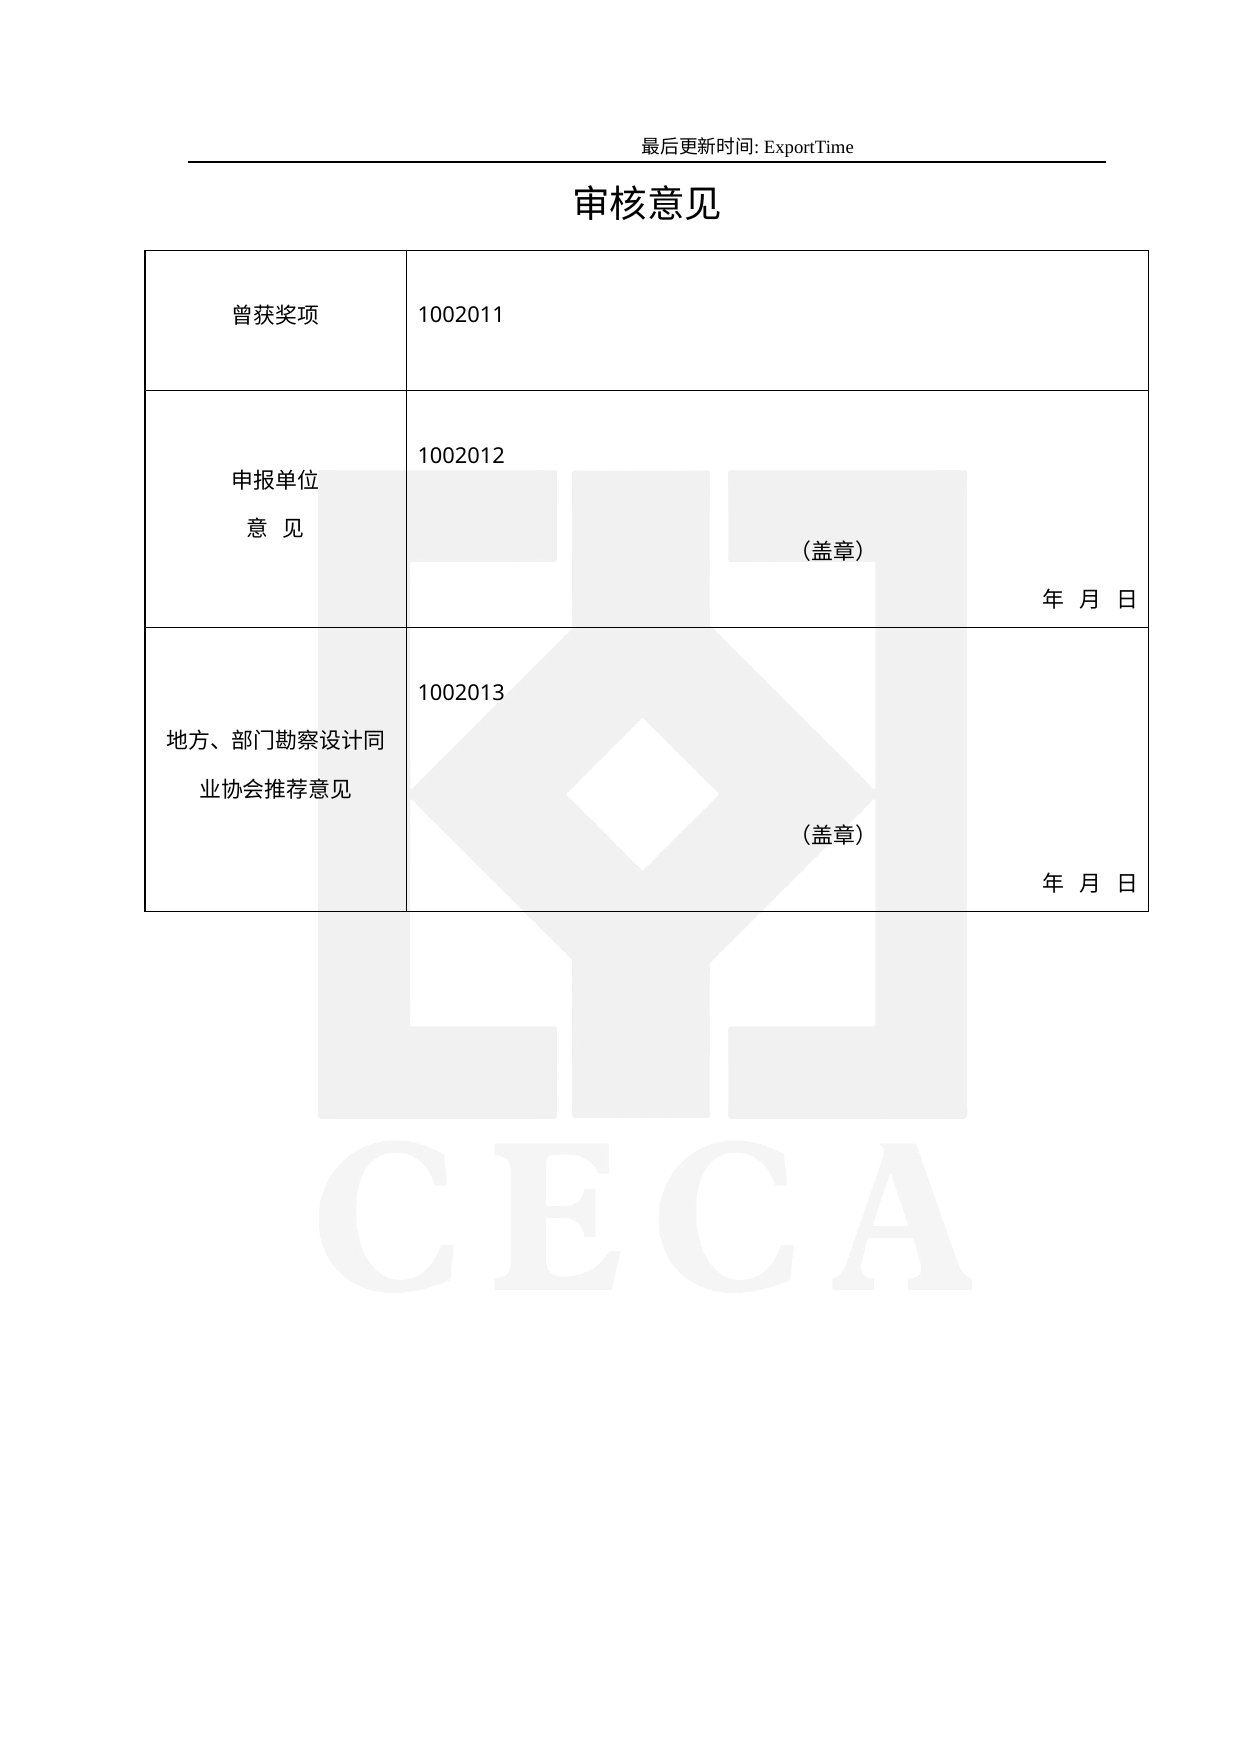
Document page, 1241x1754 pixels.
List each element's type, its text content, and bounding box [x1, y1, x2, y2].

table_cell 申报单位 意 见 [146, 391, 406, 627]
table_cell 1002012 （盖章） 年 月 日 [407, 391, 1148, 627]
table_header 曾获奖项 [146, 251, 406, 390]
text 审核意见 [187, 168, 1106, 233]
table_cell 1002013 （盖章） 年 月 日 [407, 628, 1148, 911]
table_cell 地方、部门勘察设计同业协会推荐意见 [146, 628, 406, 911]
table_header 1002011 [407, 251, 1148, 390]
